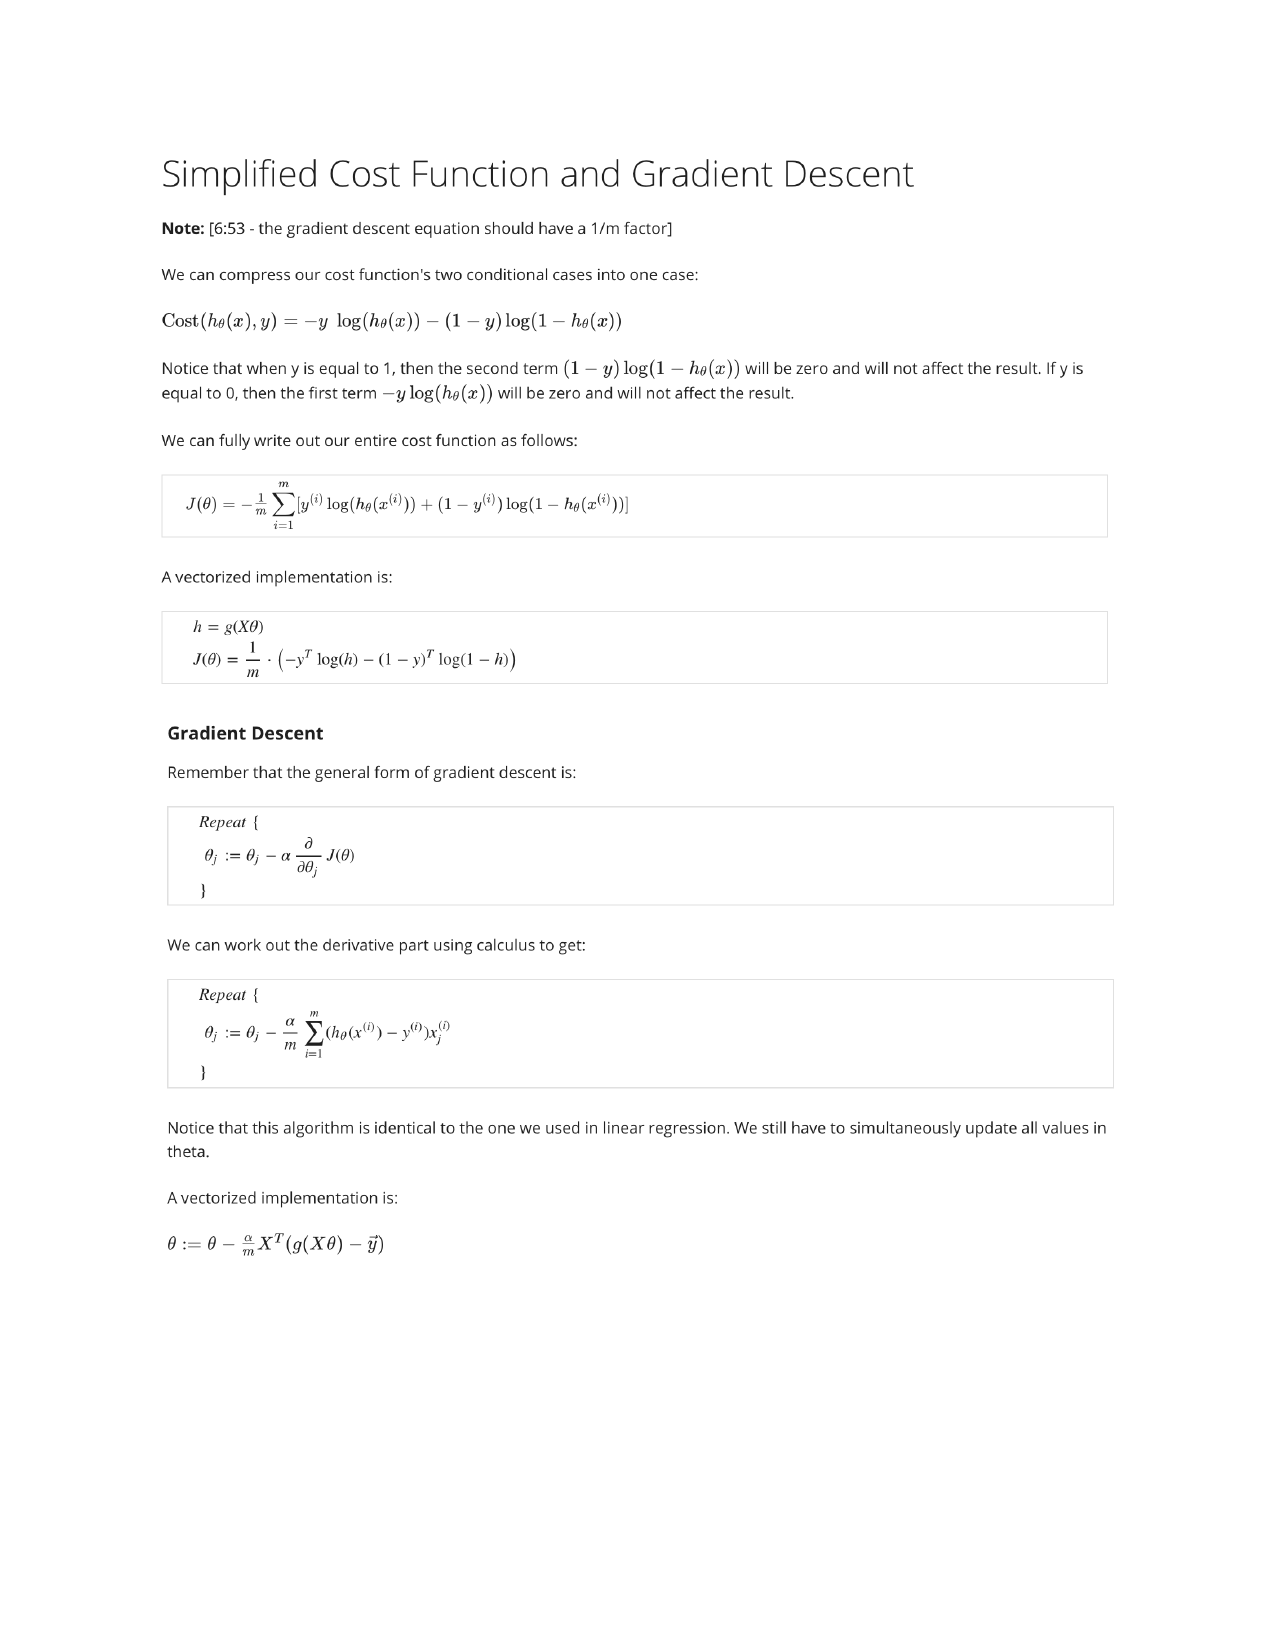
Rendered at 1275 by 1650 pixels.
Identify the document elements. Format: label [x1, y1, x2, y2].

picture [150, 150, 1125, 1272]
